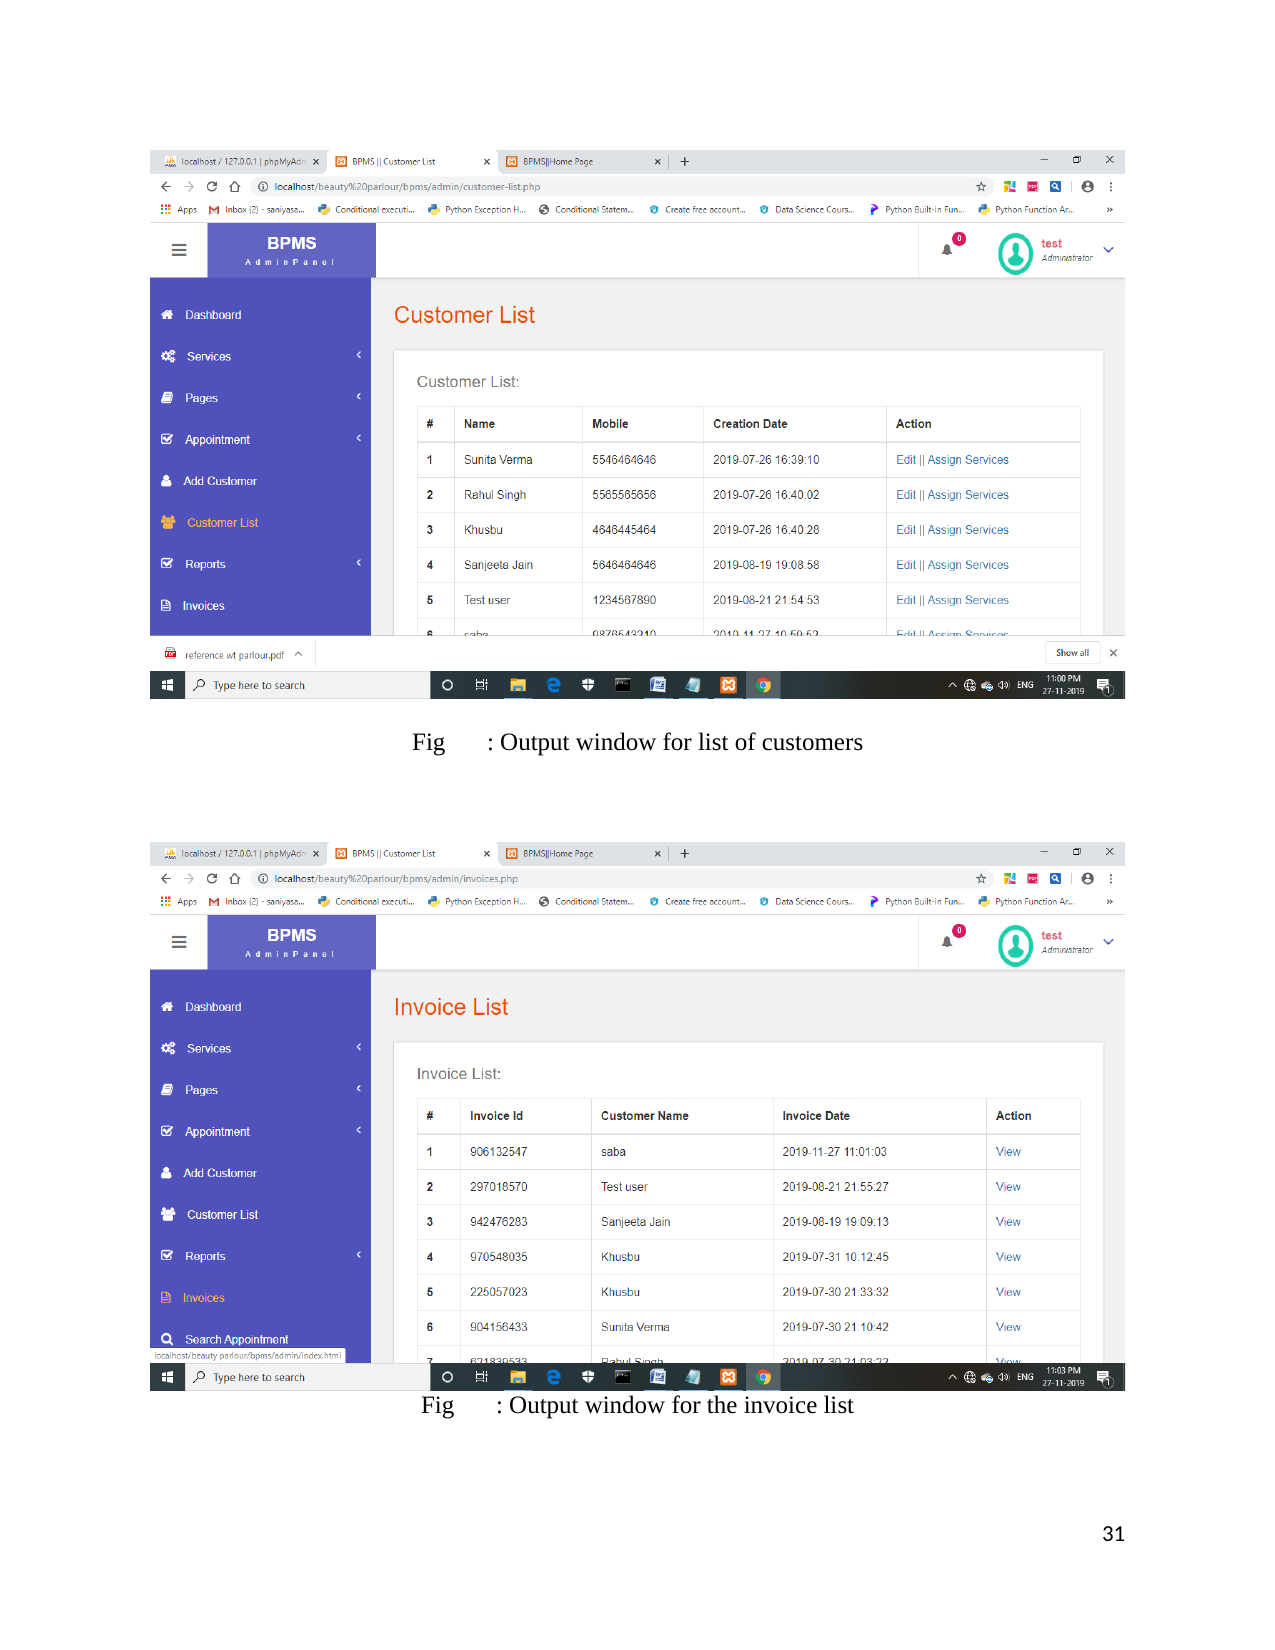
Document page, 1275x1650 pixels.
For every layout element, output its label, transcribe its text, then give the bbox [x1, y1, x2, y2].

picture [150, 842, 1125, 1391]
text Fig : Output window for the invoice list [150, 1391, 1125, 1447]
picture [150, 150, 1125, 699]
text Fig : Output window for list of customers [150, 727, 1125, 756]
